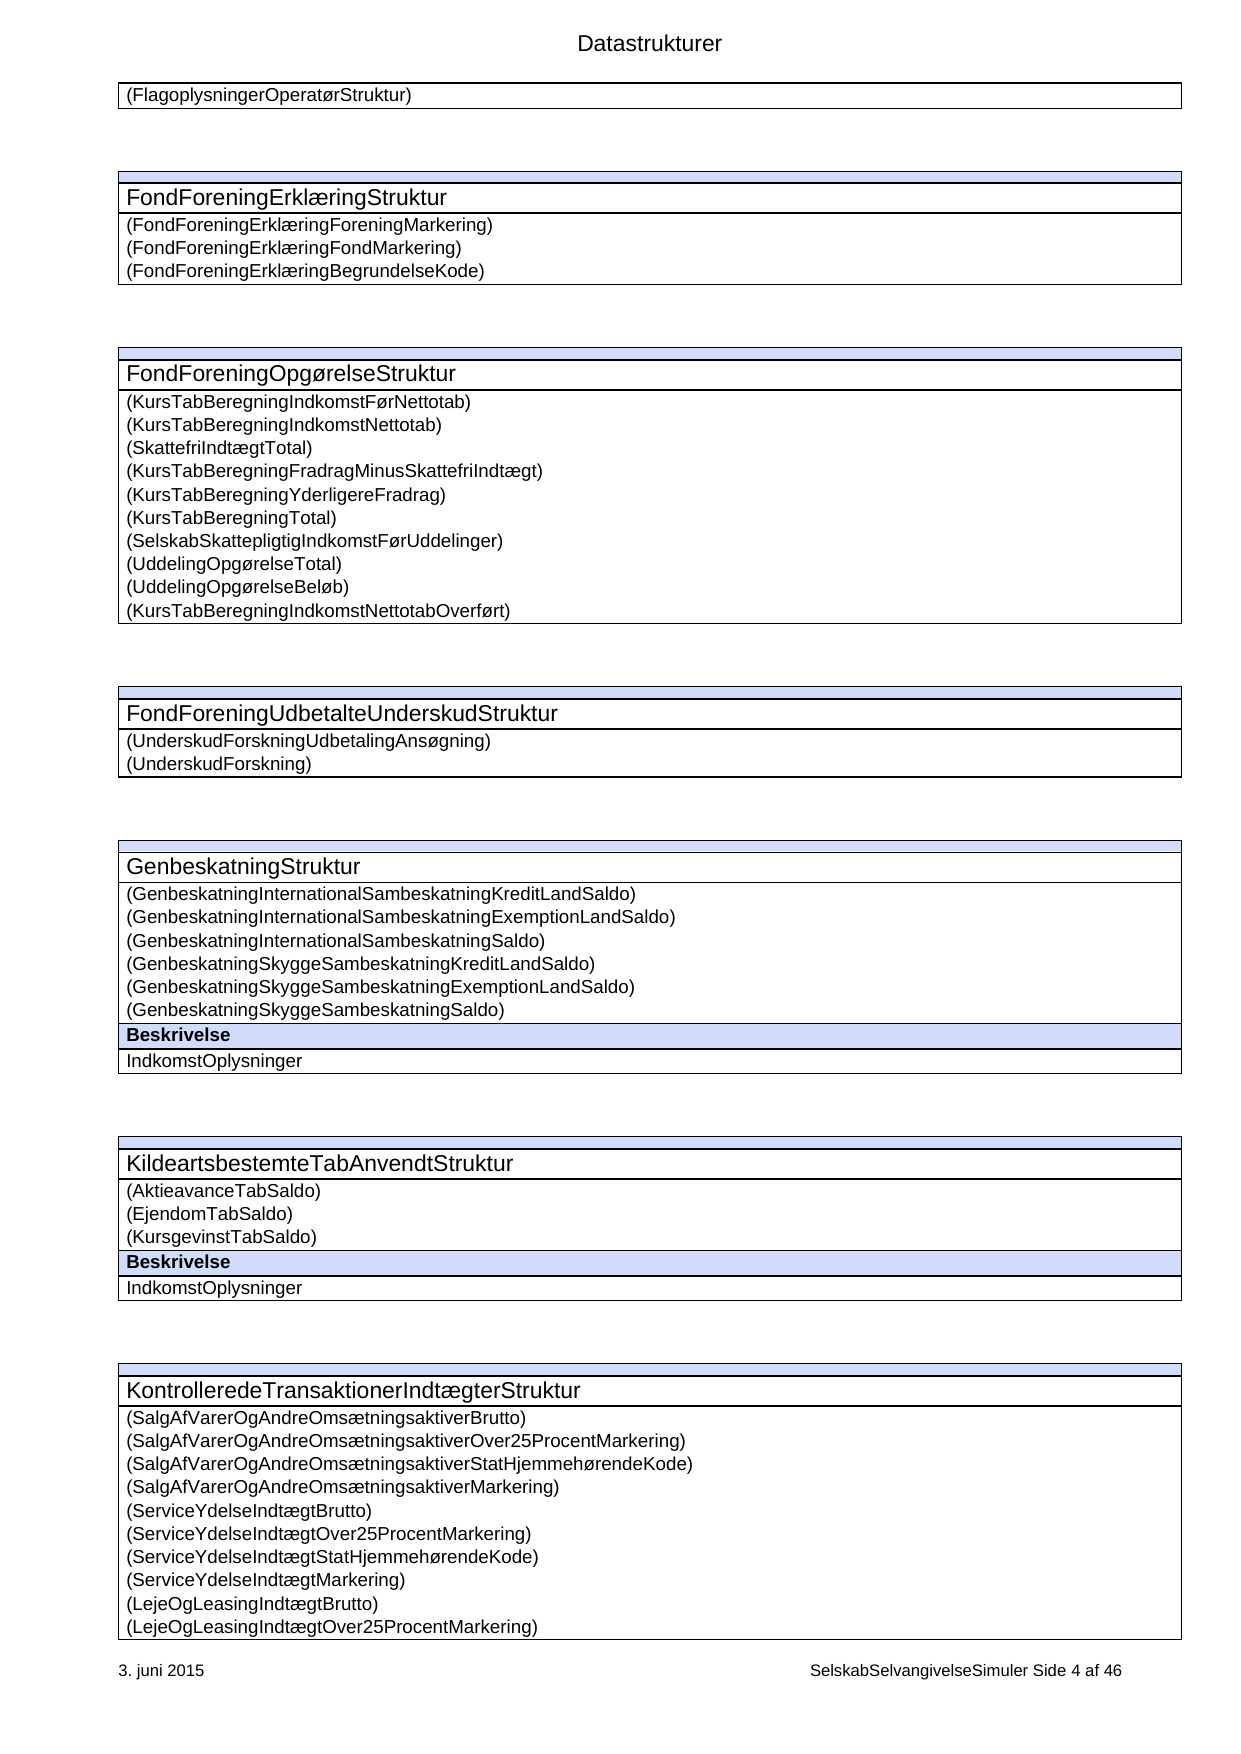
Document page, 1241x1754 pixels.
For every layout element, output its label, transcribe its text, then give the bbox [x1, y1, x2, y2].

table_cell FondForeningUdbetalteUnderskudStruktur [119, 700, 1181, 728]
table_header [119, 348, 1181, 359]
table_cell FondForeningOpgørelseStruktur [119, 361, 1181, 389]
table_header [119, 841, 1181, 851]
table_cell FondForeningErklæringStruktur [119, 184, 1181, 212]
table_cell (GenbeskatningInternationalSambeskatningKreditLandSaldo) (GenbeskatningInternationalSambeskatningExemptionLandSaldo) (GenbeskatningInternationalSambeskatningSaldo) (GenbeskatningSkyggeSambeskatningKreditLandSaldo) (GenbeskatningSkyggeSambeskatningExemptionLandSaldo) (GenbeskatningSkyggeSambeskatningSaldo) [119, 883, 1181, 1023]
table_header [119, 172, 1181, 182]
table_header [119, 1364, 1181, 1375]
table_cell KontrolleredeTransaktionerIndtægterStruktur [119, 1377, 1181, 1405]
table_cell (KursTabBeregningIndkomstFørNettotab) (KursTabBeregningIndkomstNettotab) (SkattefriIndtægtTotal) (KursTabBeregningFradragMinusSkattefriIndtægt) (KursTabBeregningYderligereFradrag) (KursTabBeregningTotal) (SelskabSkattepligtigIndkomstFørUddelinger) (UddelingOpgørelseTotal) (UddelingOpgørelseBeløb) (KursTabBeregningIndkomstNettotabOverført) [119, 391, 1181, 623]
table_cell Beskrivelse [119, 1251, 1181, 1275]
table_cell IndkomstOplysninger [119, 1050, 1181, 1073]
table_cell IndkomstOplysninger [119, 1277, 1181, 1300]
table_cell (UnderskudForskningUdbetalingAnsøgning) (UnderskudForskning) [119, 730, 1181, 776]
table_header [119, 687, 1181, 698]
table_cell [119, 1407, 1181, 1639]
table_cell KildeartsbestemteTabAnvendtStruktur [119, 1150, 1181, 1178]
table_cell (FondForeningErklæringForeningMarkering) (FondForeningErklæringFondMarkering) (FondForeningErklæringBegrundelseKode) [119, 214, 1181, 284]
table_header [119, 1137, 1181, 1148]
table_cell (AktieavanceTabSaldo) (EjendomTabSaldo) (KursgevinstTabSaldo) [119, 1180, 1181, 1250]
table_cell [119, 84, 1181, 107]
table_cell Beskrivelse [119, 1024, 1181, 1048]
table_cell GenbeskatningStruktur [119, 853, 1181, 881]
